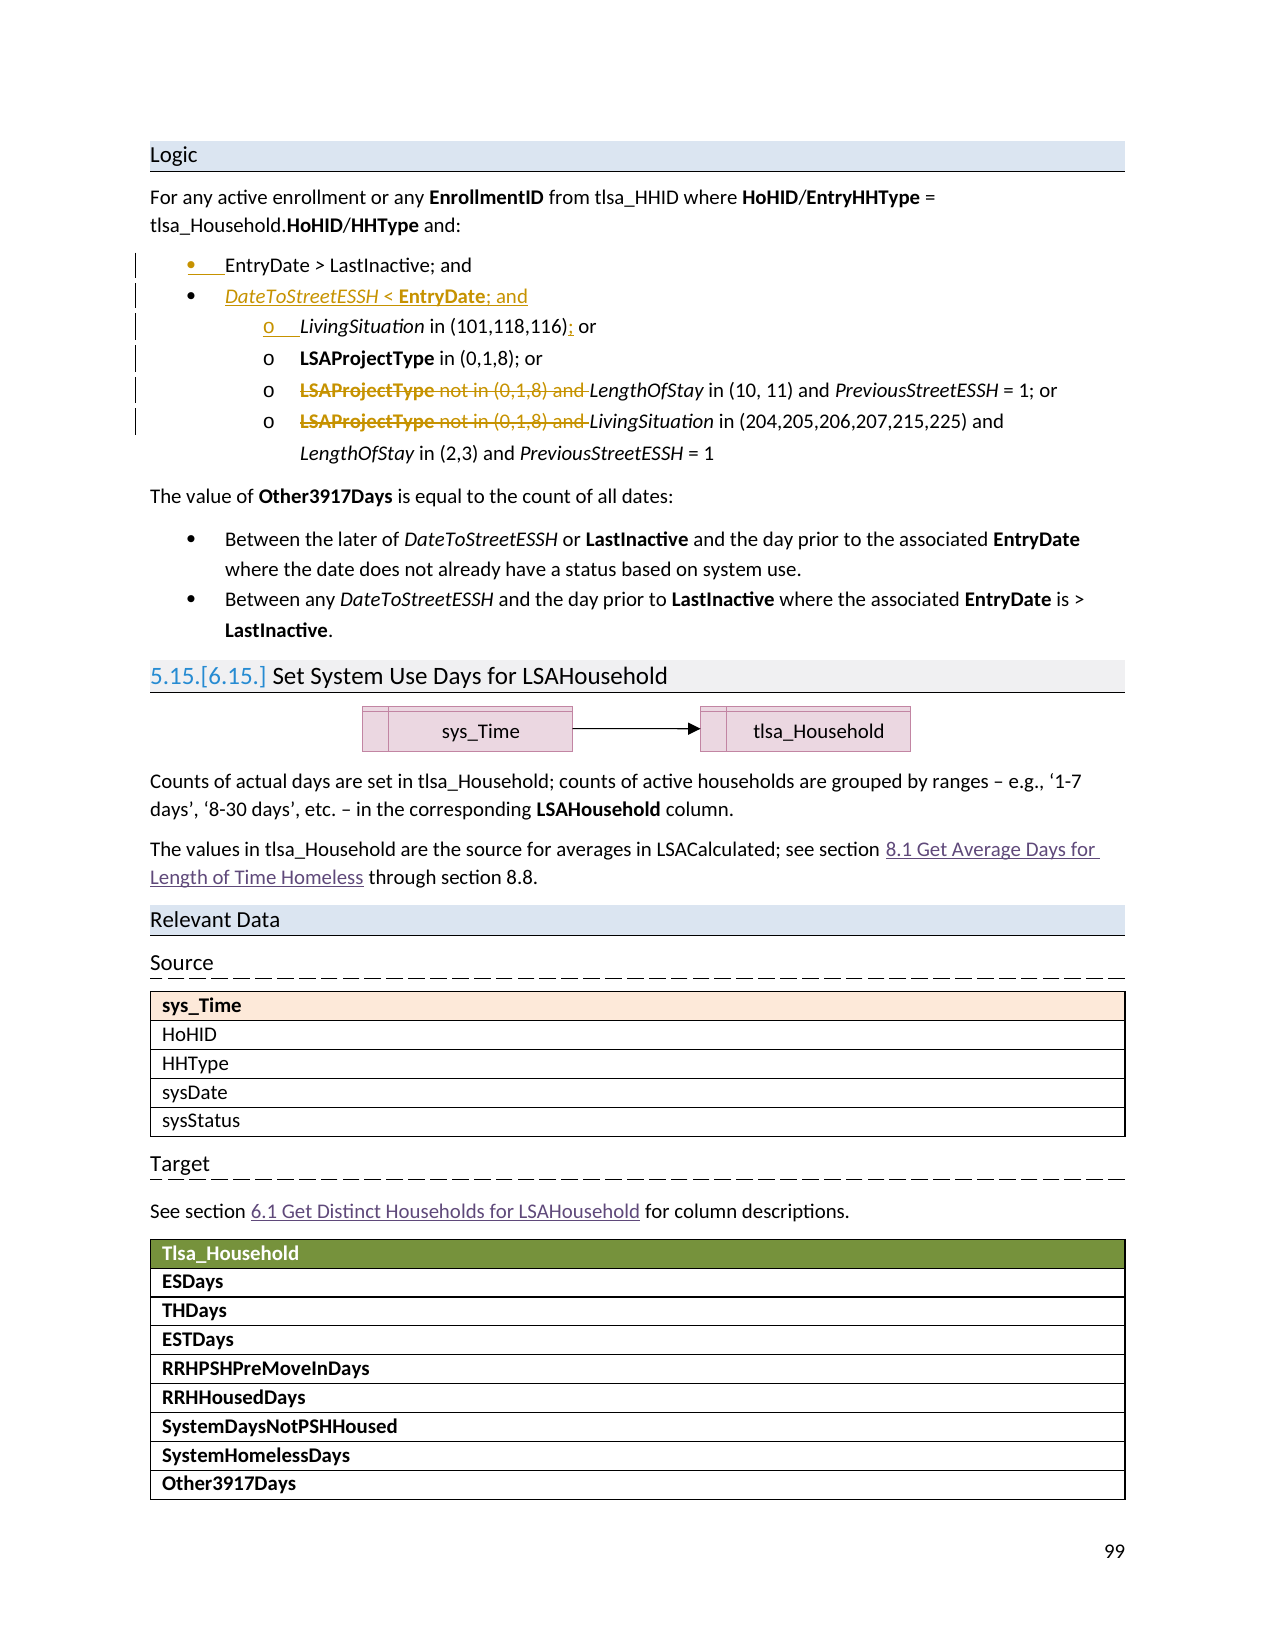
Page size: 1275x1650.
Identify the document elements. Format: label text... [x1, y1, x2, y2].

list Between any DateToStreetESSH and the day prior to LastInactive where the associated EntryDate is > LastInactive. [187, 587, 1125, 642]
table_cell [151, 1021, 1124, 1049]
list The value of Other3917Days is equal to the count of all dates: [150, 483, 1125, 508]
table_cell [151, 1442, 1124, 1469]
list LivingSituation in (204,205,206,207,215,225) and LengthOfStay in (2,3) and PreviousStreetESSH = 1 [262, 408, 1125, 465]
list LivingSituation in (101,118,116) or [262, 313, 1125, 340]
subtitle Set System Use Days for LSAHousehold [150, 660, 1125, 692]
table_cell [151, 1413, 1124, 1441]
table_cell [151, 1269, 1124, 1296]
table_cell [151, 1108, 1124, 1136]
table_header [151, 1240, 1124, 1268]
list EntryDate > LastInactive; and [187, 253, 1125, 278]
subtitle Source [150, 948, 1125, 979]
subtitle Logic [150, 141, 1125, 171]
text Counts of actual days are set in tlsa_Household; counts of active households are grouped by ranges – e.g., ‘1-7 days’, ‘8-30 days’, etc. – in the corresponding LSAHousehold column. [150, 768, 1125, 821]
text See section 6.1 Get Distinct Households for LSAHousehold for column descriptions. [150, 1198, 1125, 1224]
list Between the later of DateToStreetESSH or LastInactive and the day prior to the associated EntryDate where the date does not already have a status based on system use. [187, 526, 1125, 582]
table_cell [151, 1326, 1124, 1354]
list LSAProjectType in (0,1,8); or [262, 345, 1125, 372]
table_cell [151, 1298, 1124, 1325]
text For any active enrollment or any EnrollmentID from tlsa_HHID where HoHID/EntryHHType = tlsa_Household.HoHID/HHType and: [150, 184, 1125, 238]
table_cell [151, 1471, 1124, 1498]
subtitle Relevant Data [150, 905, 1125, 935]
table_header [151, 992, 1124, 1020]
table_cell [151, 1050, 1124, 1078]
subtitle Target [150, 1149, 1125, 1180]
text The values in tlsa_Household are the source for averages in LSACalculated; see section 8.1 Get Average Days for Length of Time Homeless through section 8.8. [150, 836, 1125, 890]
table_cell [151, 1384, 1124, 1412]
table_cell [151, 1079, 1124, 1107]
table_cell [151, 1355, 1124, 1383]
list LengthOfStay in (10, 11) and PreviousStreetESSH = 1; or [262, 377, 1125, 403]
